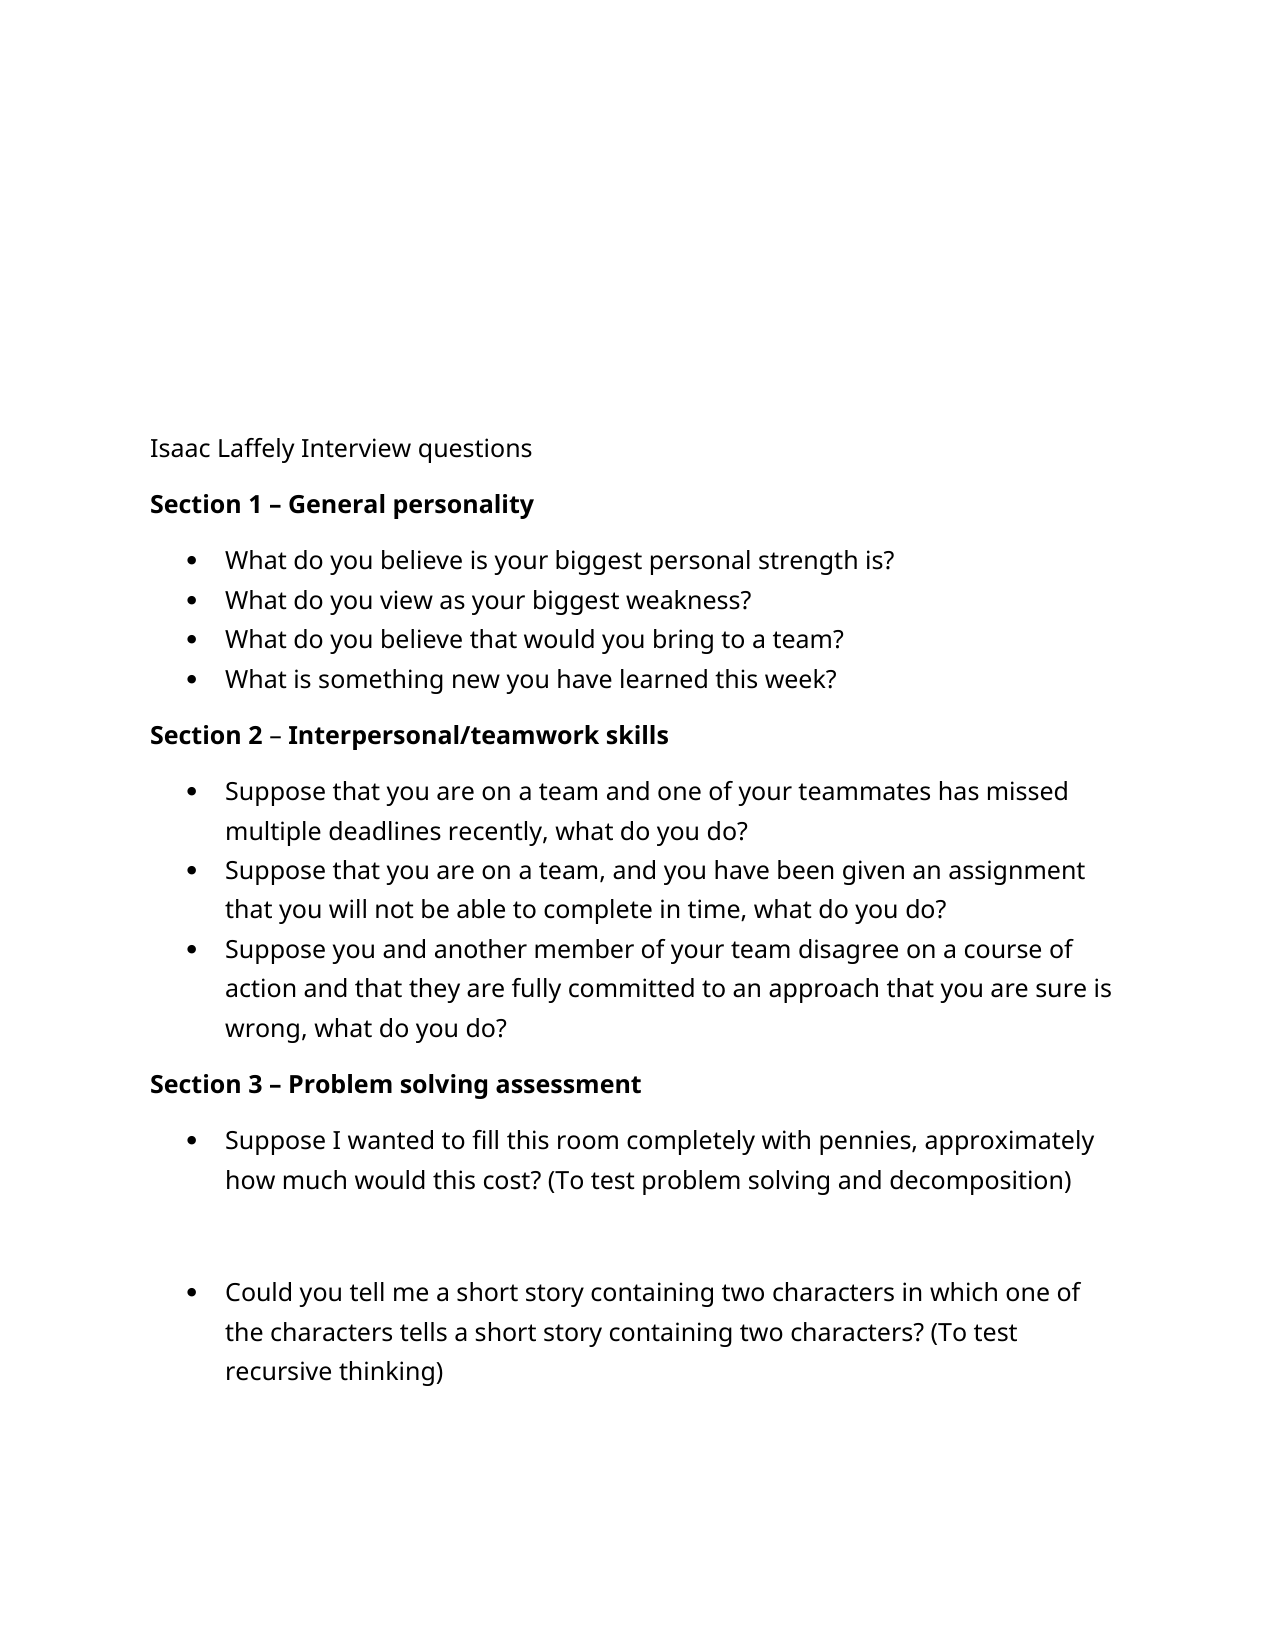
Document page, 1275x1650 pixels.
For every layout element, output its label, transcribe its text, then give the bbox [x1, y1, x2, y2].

list Suppose that you are on a team, and you have been given an assignment that you will not be able to complete in time, what do you do? [187, 853, 1125, 926]
list What do you believe that would you bring to a team? [187, 622, 1125, 656]
list What do you view as your biggest weakness? [187, 582, 1125, 617]
list Suppose I wanted to fill this room completely with pennies, approximately how much would this cost? (To test problem solving and decomposition) [187, 1123, 1125, 1196]
list Suppose you and another member of your team disagree on a course of action and that they are fully committed to an approach that you are sure is wrong, what do you do? [187, 932, 1125, 1045]
list What is something new you have learned this week? [187, 661, 1125, 696]
list Suppose that you are on a team and one of your teammates has missed multiple deadlines recently, what do you do? [187, 774, 1125, 847]
text Section 3 – Problem solving assessment [150, 1067, 1125, 1101]
list Could you tell me a short story containing two characters in which one of the characters tells a short story containing two characters? (To test recursive thinking) [187, 1275, 1125, 1388]
text Section 2 – Interpersonal/teamwork skills [150, 718, 1125, 752]
text Isaac Laffely Interview questions [150, 431, 1125, 465]
list What do you believe is your biggest personal strength is? [187, 543, 1125, 577]
text Section 1 – General personality [150, 487, 1125, 521]
